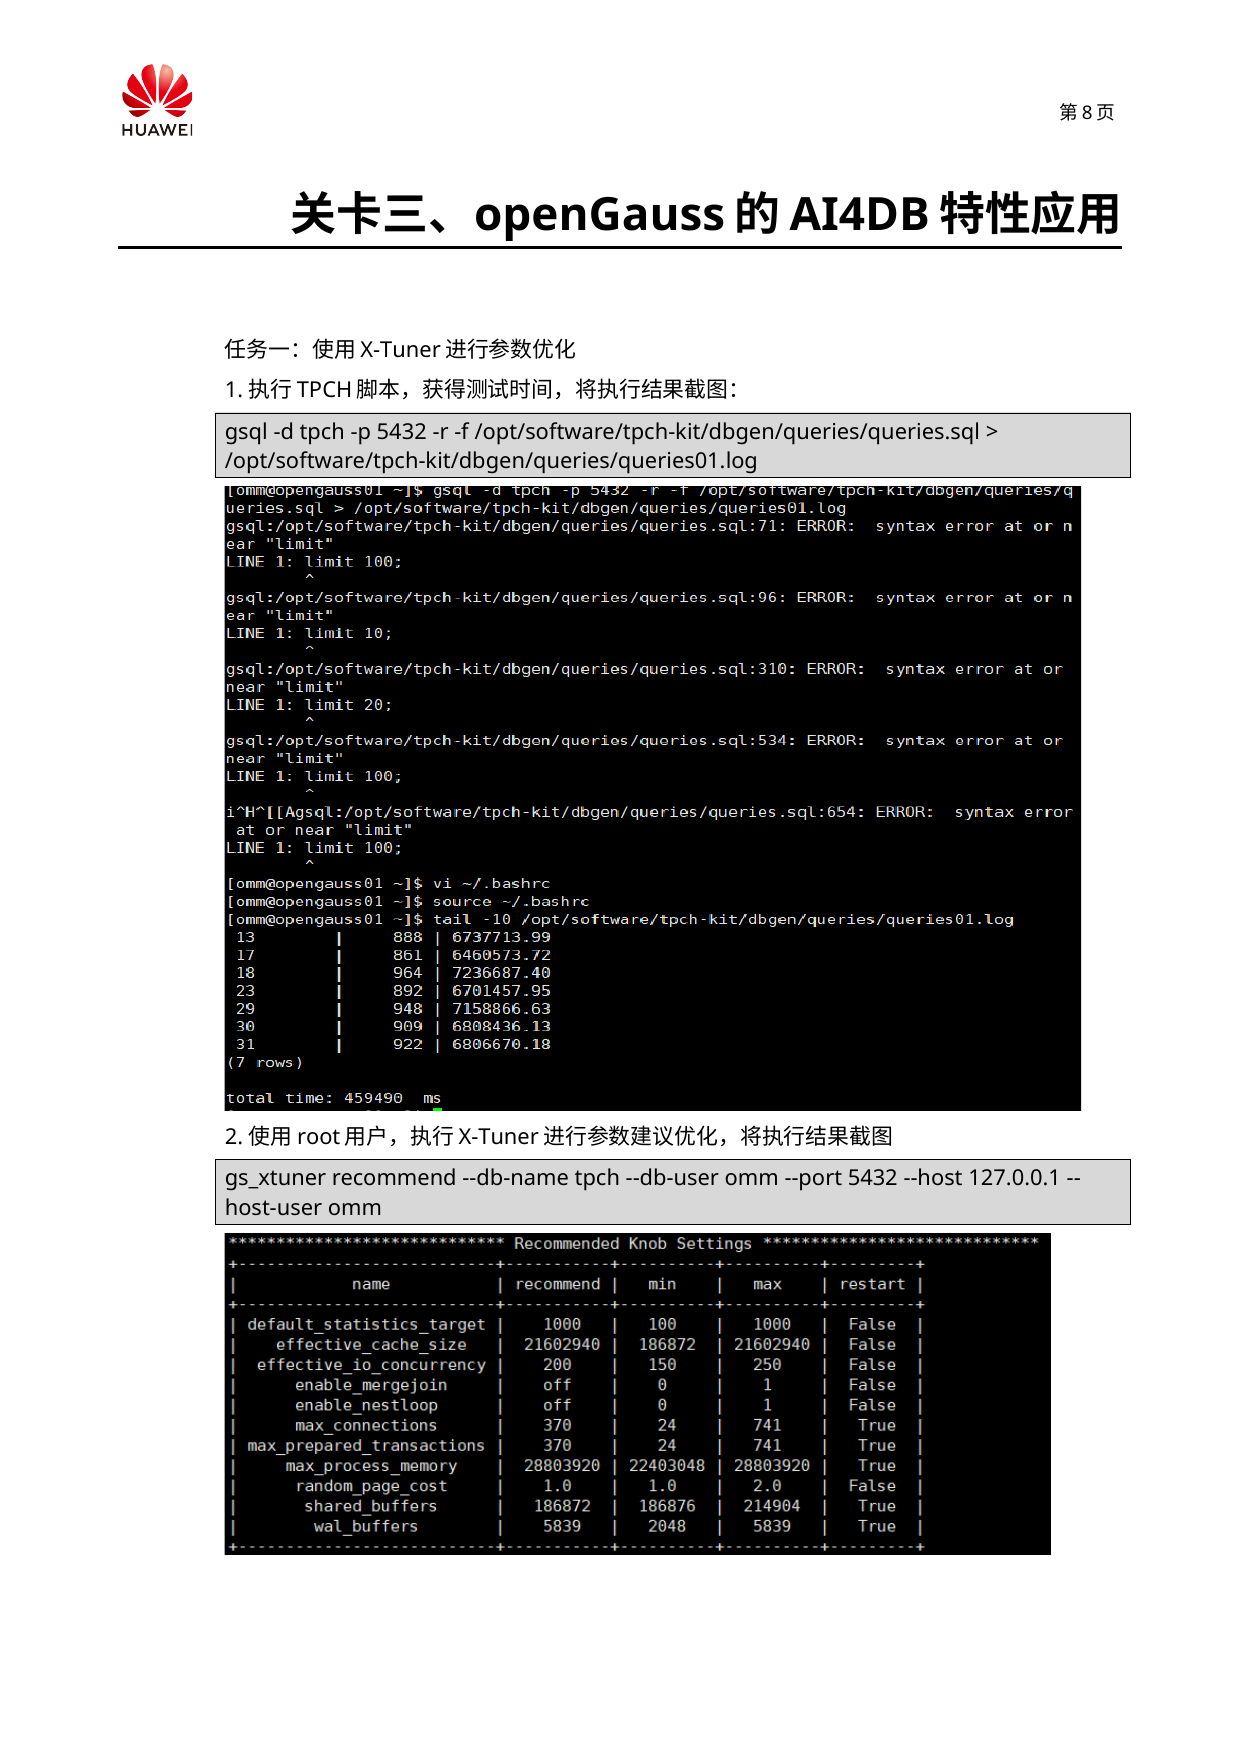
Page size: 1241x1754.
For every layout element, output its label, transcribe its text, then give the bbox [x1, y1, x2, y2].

subtitle 关卡三、openGauss的AI4DB特性应用 [118, 177, 1122, 246]
picture [224, 486, 1082, 1111]
text gsql -d tpch -p 5432 -r -f /opt/software/tpch-kit/dbgen/queries/queries.sql > /opt/software/tpch-kit/dbgen/queries/queries01.log [216, 414, 1130, 477]
picture [122, 64, 193, 136]
text gs_xtuner recommend --db-name tpch --db-user omm --port 5432 --host 127.0.0.1 --host-user omm [216, 1160, 1130, 1224]
text 2. 使用root用户，执行X-Tuner进行参数建议优化，将执行结果截图 [224, 1119, 1122, 1151]
text 1. 执行TPCH脚本，获得测试时间，将执行结果截图： [224, 372, 1122, 404]
text 任务一：使用X-Tuner进行参数优化 [224, 332, 1122, 364]
picture [224, 1233, 1051, 1555]
